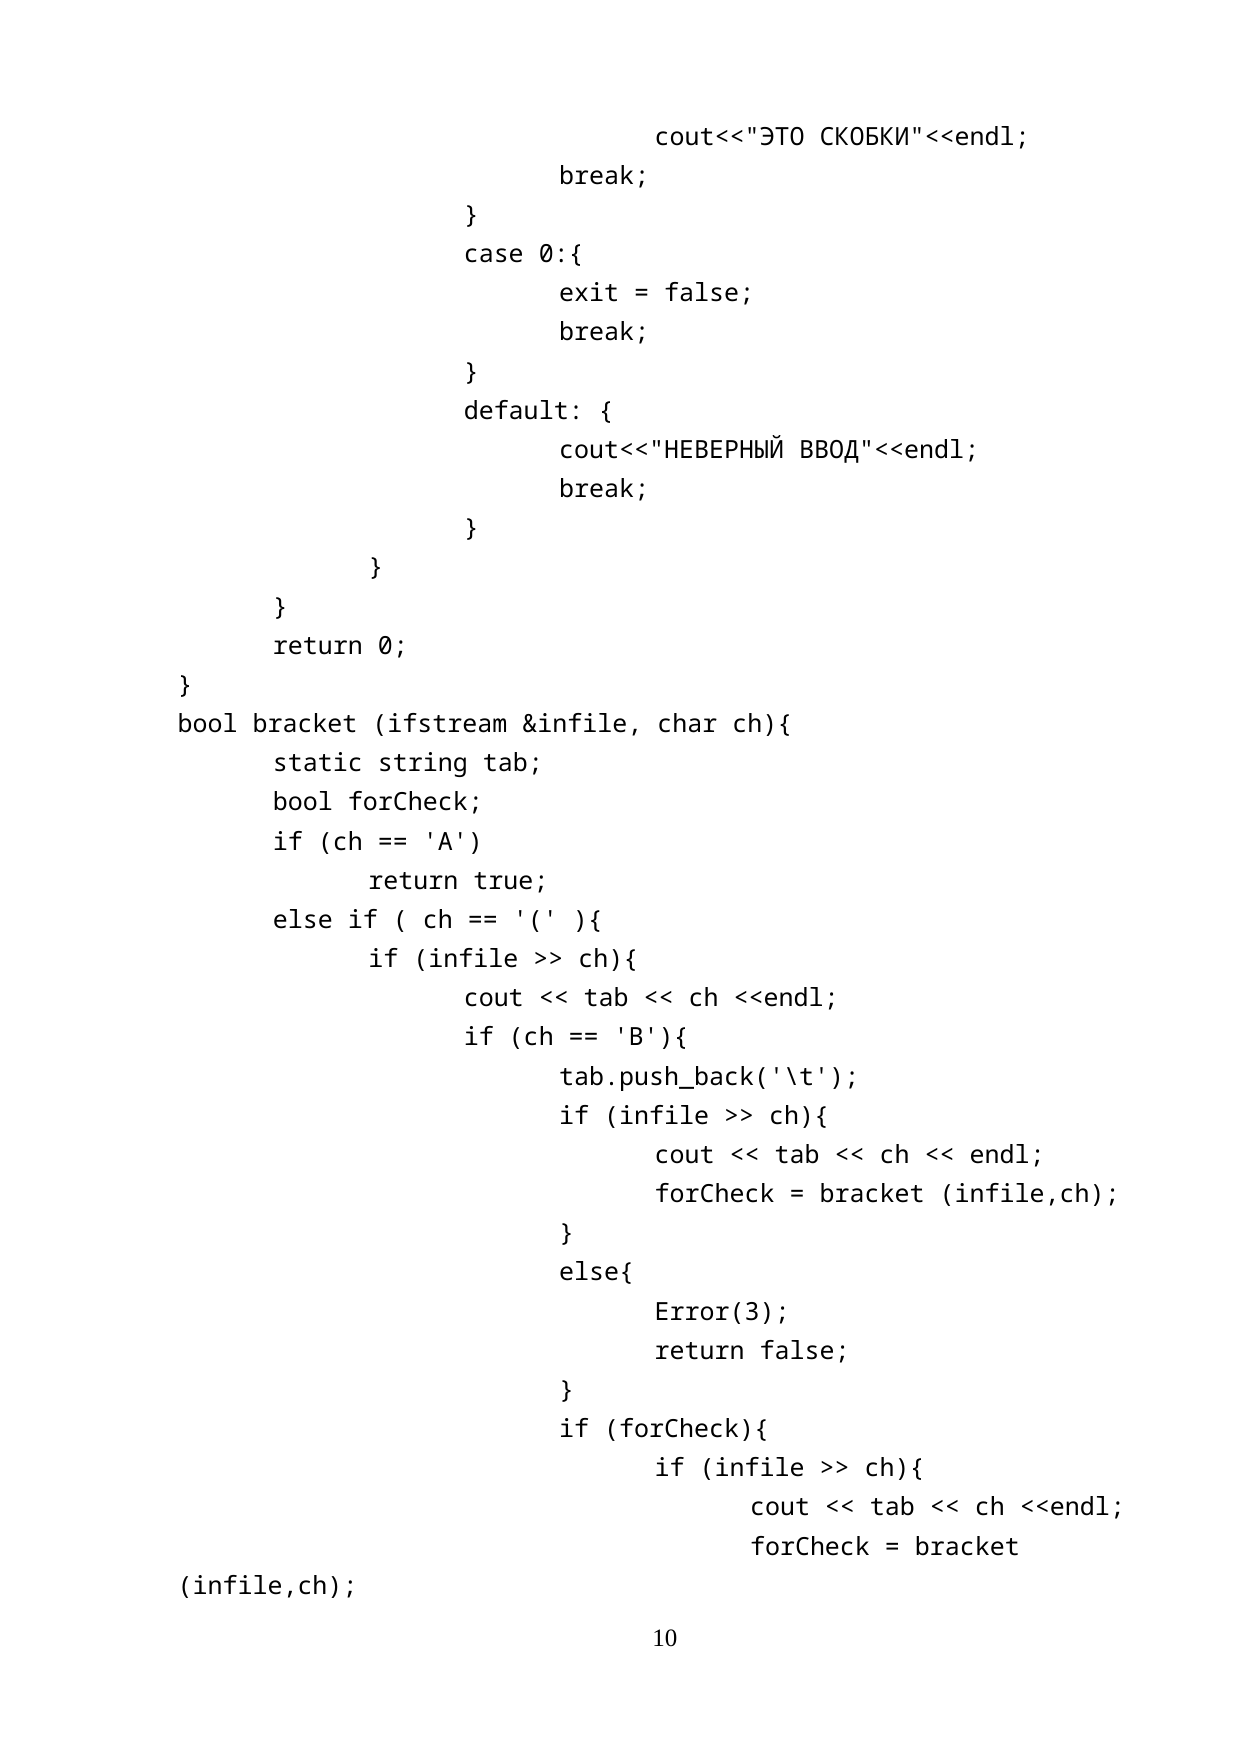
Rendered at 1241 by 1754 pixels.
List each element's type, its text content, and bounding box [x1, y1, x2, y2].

text cout << tab << ch <<endl; [177, 1489, 1152, 1523]
text else{ [177, 1254, 1152, 1288]
text cout<<"ЭТО СКОБКИ"<<endl; [177, 118, 1152, 152]
text tab.push_back('\t'); [177, 1058, 1152, 1092]
text Error(3); [177, 1293, 1152, 1327]
text break; [177, 157, 1152, 191]
text if (infile >> ch){ [177, 941, 1152, 975]
text } [177, 510, 1152, 544]
text exit = false; [177, 275, 1152, 309]
text } [177, 196, 1152, 231]
text } [177, 353, 1152, 387]
text return 0; [177, 627, 1152, 661]
text case 0:{ [177, 236, 1152, 270]
text } [177, 588, 1152, 622]
text forCheck = bracket (infile,ch); [177, 1176, 1152, 1210]
text } [177, 549, 1152, 583]
text cout << tab << ch <<endl; [177, 980, 1152, 1014]
text default: { [177, 392, 1152, 426]
text break; [177, 314, 1152, 348]
text bool bracket (ifstream &infile, char ch){ [177, 706, 1152, 740]
text static string tab; [177, 745, 1152, 779]
text cout << tab << ch << endl; [177, 1136, 1152, 1171]
text else if ( ch == '(' ){ [177, 901, 1152, 936]
text if (forCheck){ [177, 1411, 1152, 1445]
text } [177, 1215, 1152, 1249]
text if (infile >> ch){ [177, 1450, 1152, 1484]
text if (ch == 'A') [177, 823, 1152, 857]
text forCheck = bracket (infile,ch); [177, 1528, 1152, 1601]
text } [177, 666, 1152, 701]
text if (ch == 'B'){ [177, 1019, 1152, 1053]
text bool forCheck; [177, 784, 1152, 818]
text return true; [177, 862, 1152, 896]
text return false; [177, 1332, 1152, 1366]
text cout<<"НЕВЕРНЫЙ ВВОД"<<endl; [177, 431, 1152, 466]
text if (infile >> ch){ [177, 1097, 1152, 1131]
text } [177, 1371, 1152, 1406]
text break; [177, 471, 1152, 505]
